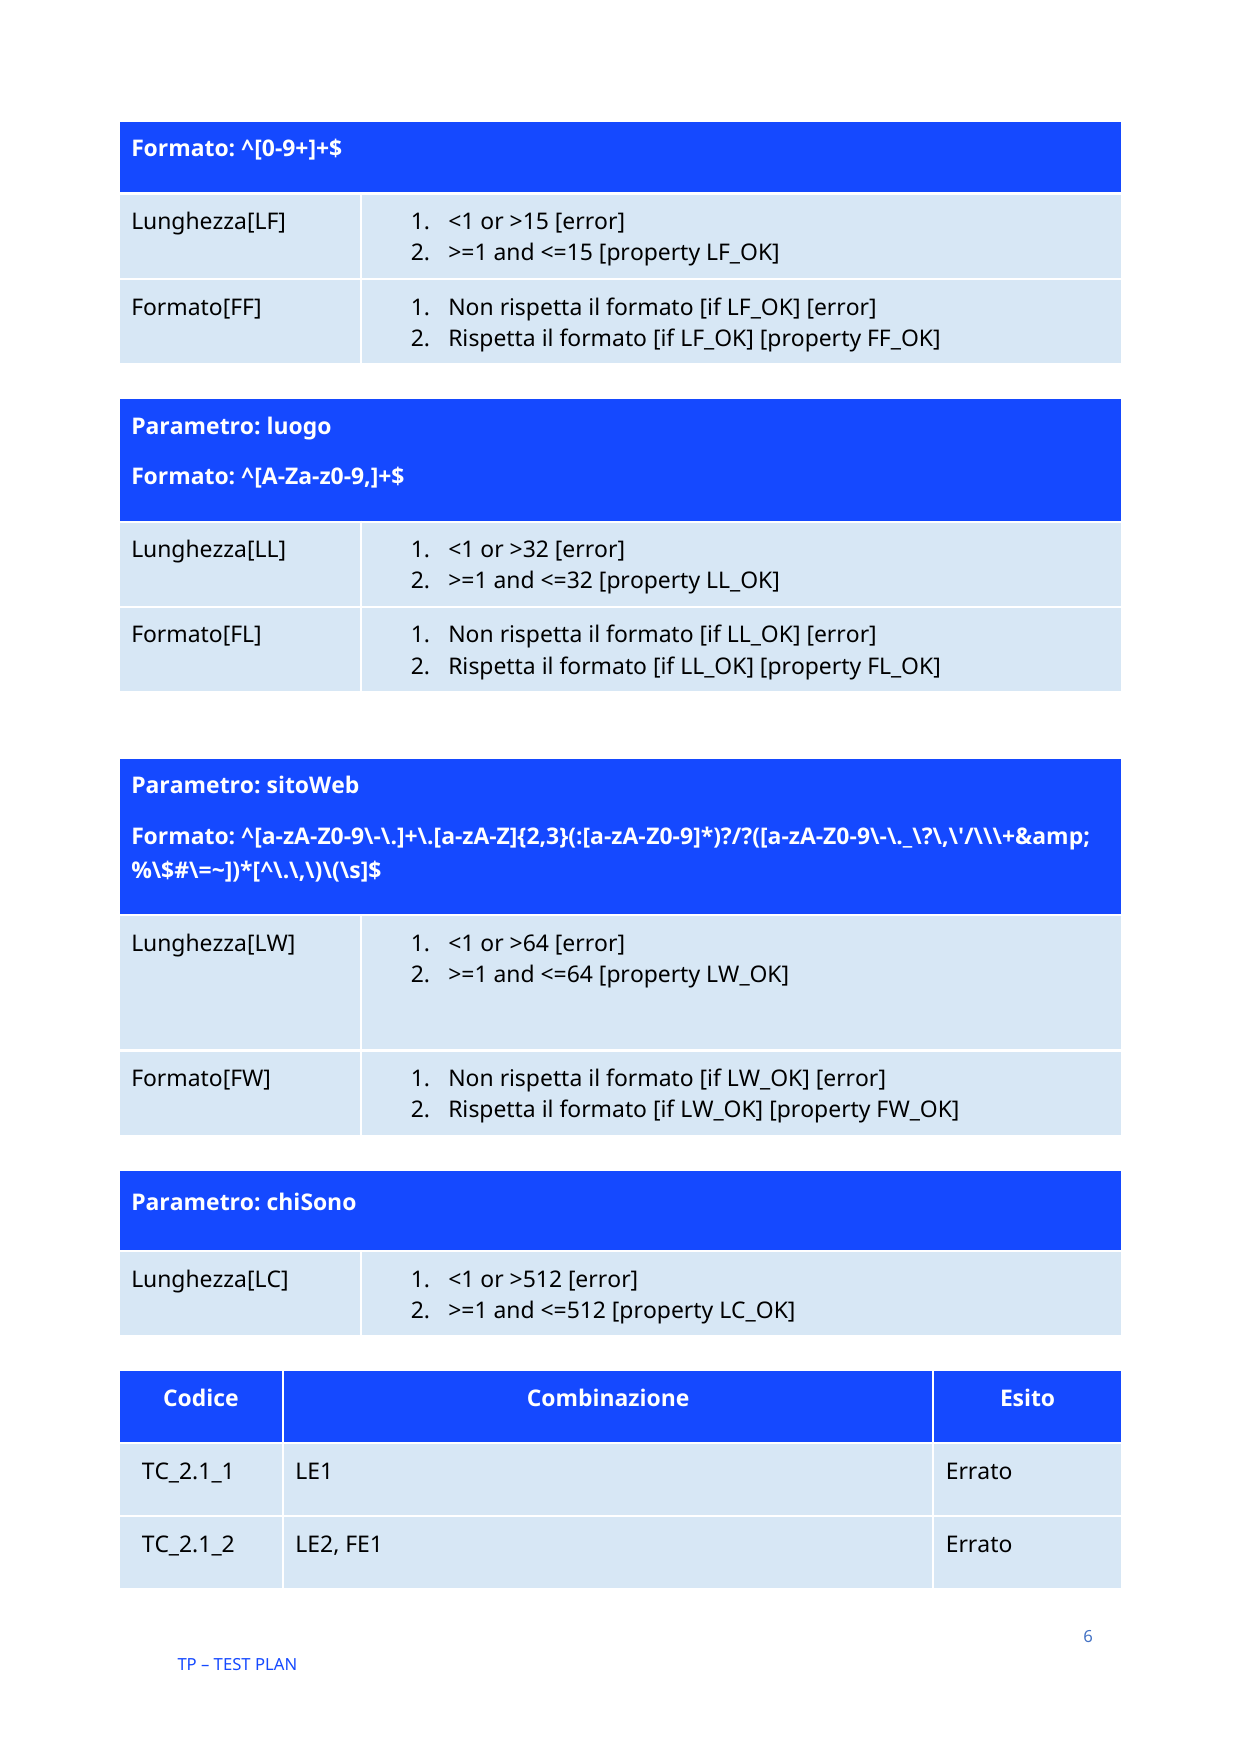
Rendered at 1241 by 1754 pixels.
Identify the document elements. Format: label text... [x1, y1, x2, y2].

table_cell LE1 [284, 1444, 932, 1515]
table_header Codice [120, 1371, 282, 1442]
table_cell Formato[FL] [120, 608, 360, 691]
table_cell Lunghezza[LL] [120, 523, 360, 606]
table_cell TC_2.1_1 [120, 1444, 282, 1515]
table_cell TC_2.1_2 [120, 1517, 282, 1588]
table_cell Formato[FW] [120, 1052, 360, 1135]
table_header Parametro: chiSono [120, 1171, 1121, 1250]
table_cell Errato [934, 1444, 1121, 1515]
table_cell <1 or >15 [error] >=1 and <=15 [property LF_OK] [362, 195, 1121, 278]
table_cell Lunghezza[LF] [120, 195, 360, 278]
table_header Parametro: fax Formato: ^[0-9+]+$ [120, 122, 1121, 192]
table_cell Lunghezza[LC] [120, 1252, 360, 1335]
table_header Combinazione [284, 1371, 932, 1442]
table_cell <1 or >32 [error] >=1 and <=32 [property LL_OK] [362, 523, 1121, 606]
table_header Esito [934, 1371, 1121, 1442]
table_cell <1 or >512 [error] >=1 and <=512 [property LC_OK] [362, 1252, 1121, 1335]
table_header Parametro: sitoWeb Formato: ^[a-zA-Z0-9\-\.]+\.[a-zA-Z]{2,3}(:[a-zA-‌​Z0-9]*)?/?([a-zA-Z0-‌​9\-\._\?\,\'/\\\+&am‌​p;%\$#\=~])*[^\.\,\)‌​\(\s]$ [120, 759, 1121, 914]
table_cell Non rispetta il formato [if LW_OK] [error] Rispetta il formato [if LW_OK] [property FW_OK] [362, 1052, 1121, 1135]
table_cell LE2, FE1 [284, 1517, 932, 1588]
table_cell Formato[FF] [120, 280, 360, 363]
table_cell <1 or >64 [error] >=1 and <=64 [property LW_OK] [362, 916, 1121, 1049]
table_cell Non rispetta il formato [if LL_OK] [error] Rispetta il formato [if LL_OK] [property FL_OK] [362, 608, 1121, 691]
table_cell Lunghezza[LW] [120, 916, 360, 1049]
table_header Parametro: luogo Formato: ^[A-Za-z0-9,]+$ [120, 399, 1121, 521]
table_cell Non rispetta il formato [if LF_OK] [error] Rispetta il formato [if LF_OK] [property FF_OK] [362, 280, 1121, 363]
table_cell Errato [934, 1517, 1121, 1588]
